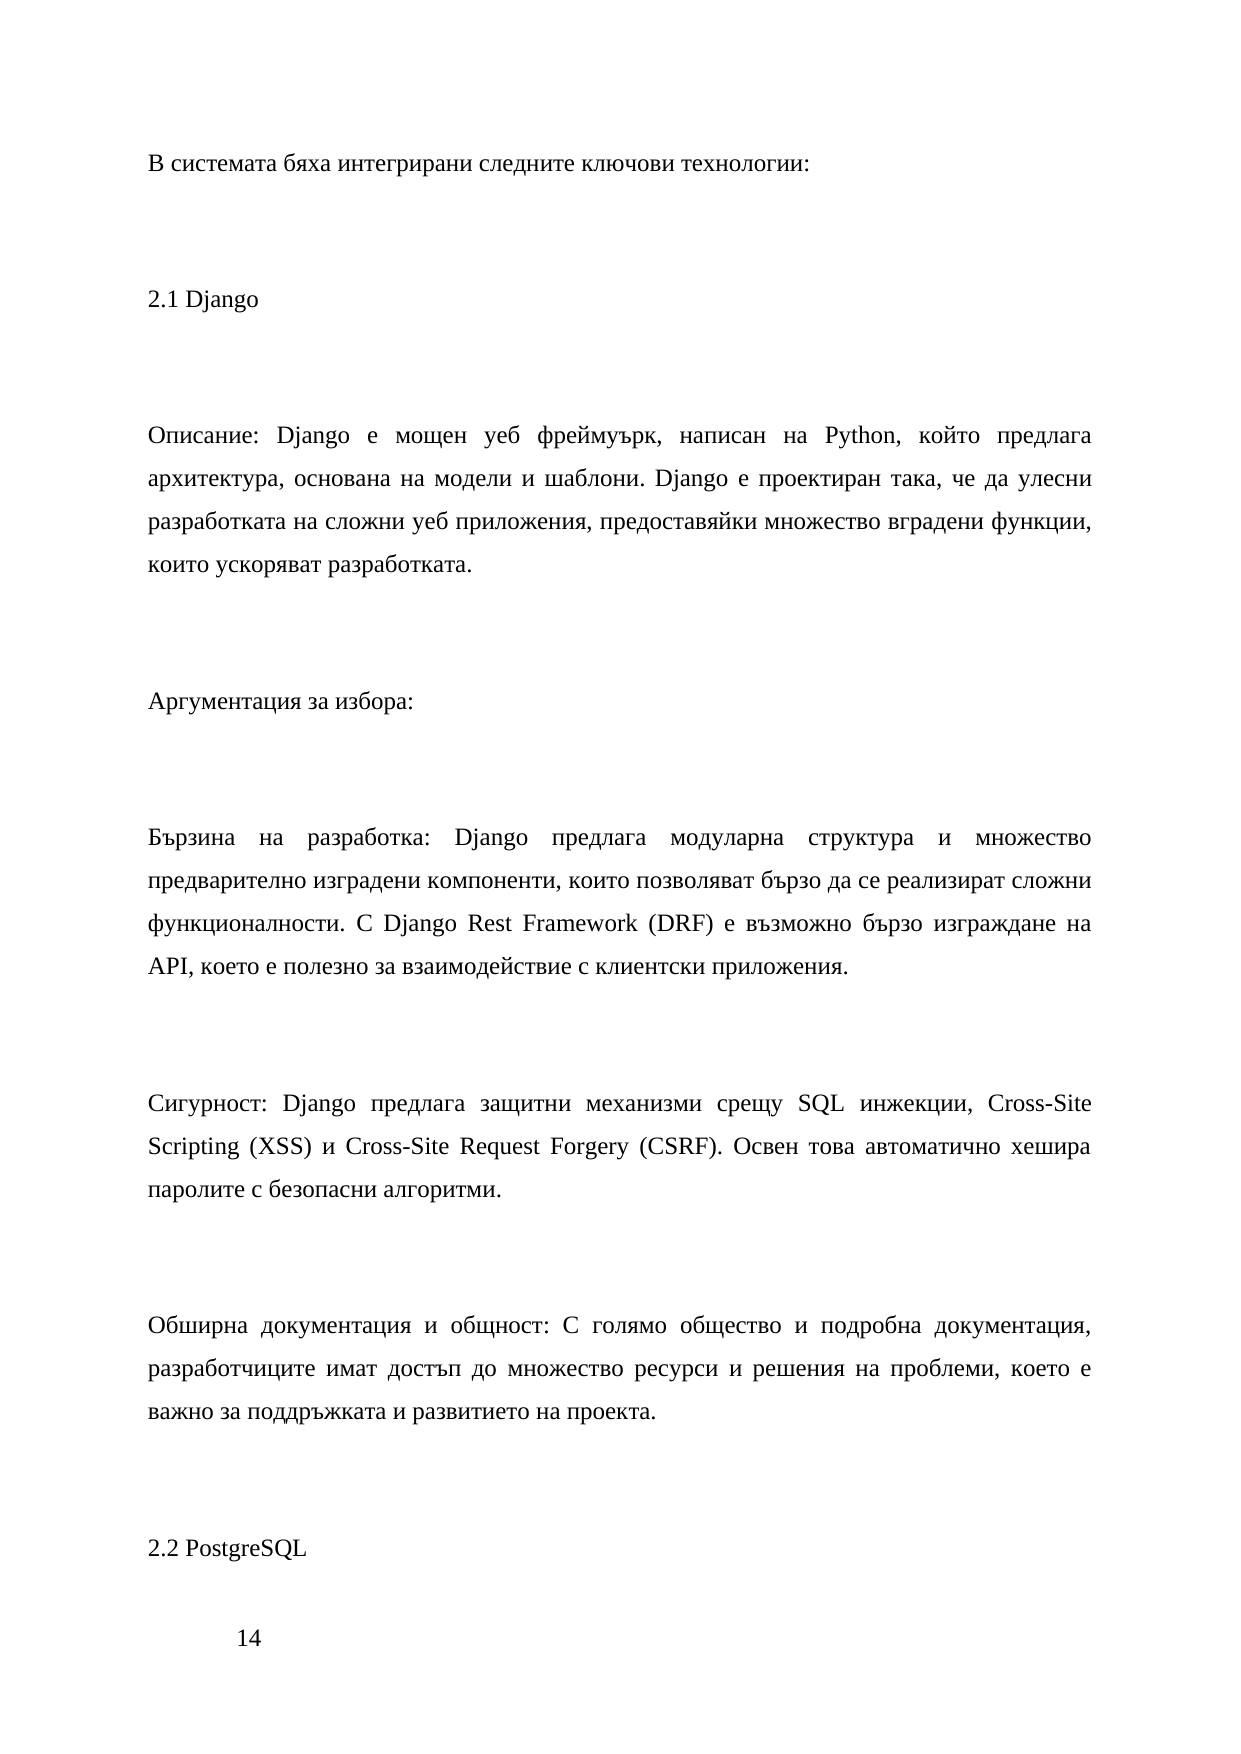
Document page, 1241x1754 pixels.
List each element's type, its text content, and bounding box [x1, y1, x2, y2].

text 2.2 PostgreSQL [148, 1533, 1093, 1561]
text Бързина на разработка: Django предлага модуларна структура и множество предварително изградени компоненти, които позволяват бързо да се реализират сложни функционалности. С Django Rest Framework (DRF) е възможно бързо изграждане на API, което е полезно за взаимодействие с клиентски приложения. [148, 822, 1093, 980]
text Описание: Django е мощен уеб фреймуърк, написан на Python, който предлага архитектура, основана на модели и шаблони. Django е проектиран така, че да улесни разработката на сложни уеб приложения, предоставяйки множество вградени функции, които ускоряват разработката. [148, 420, 1093, 578]
text 2.1 Django [148, 284, 1093, 313]
text Обширна документация и общност: С голямо общество и подробна документация, разработчиците имат достъп до множество ресурси и решения на проблеми, което е важно за поддръжката и развитието на проекта. [148, 1310, 1093, 1425]
text Аргументация за избора: [148, 686, 1093, 714]
text В системата бяха интегрирани следните ключови технологии: [148, 148, 1093, 176]
text Сигурност: Django предлага защитни механизми срещу SQL инжекции, Cross-Site Scripting (XSS) и Cross-Site Request Forgery (CSRF). Освен това автоматично хешира паролите с безопасни алгоритми. [148, 1088, 1093, 1203]
